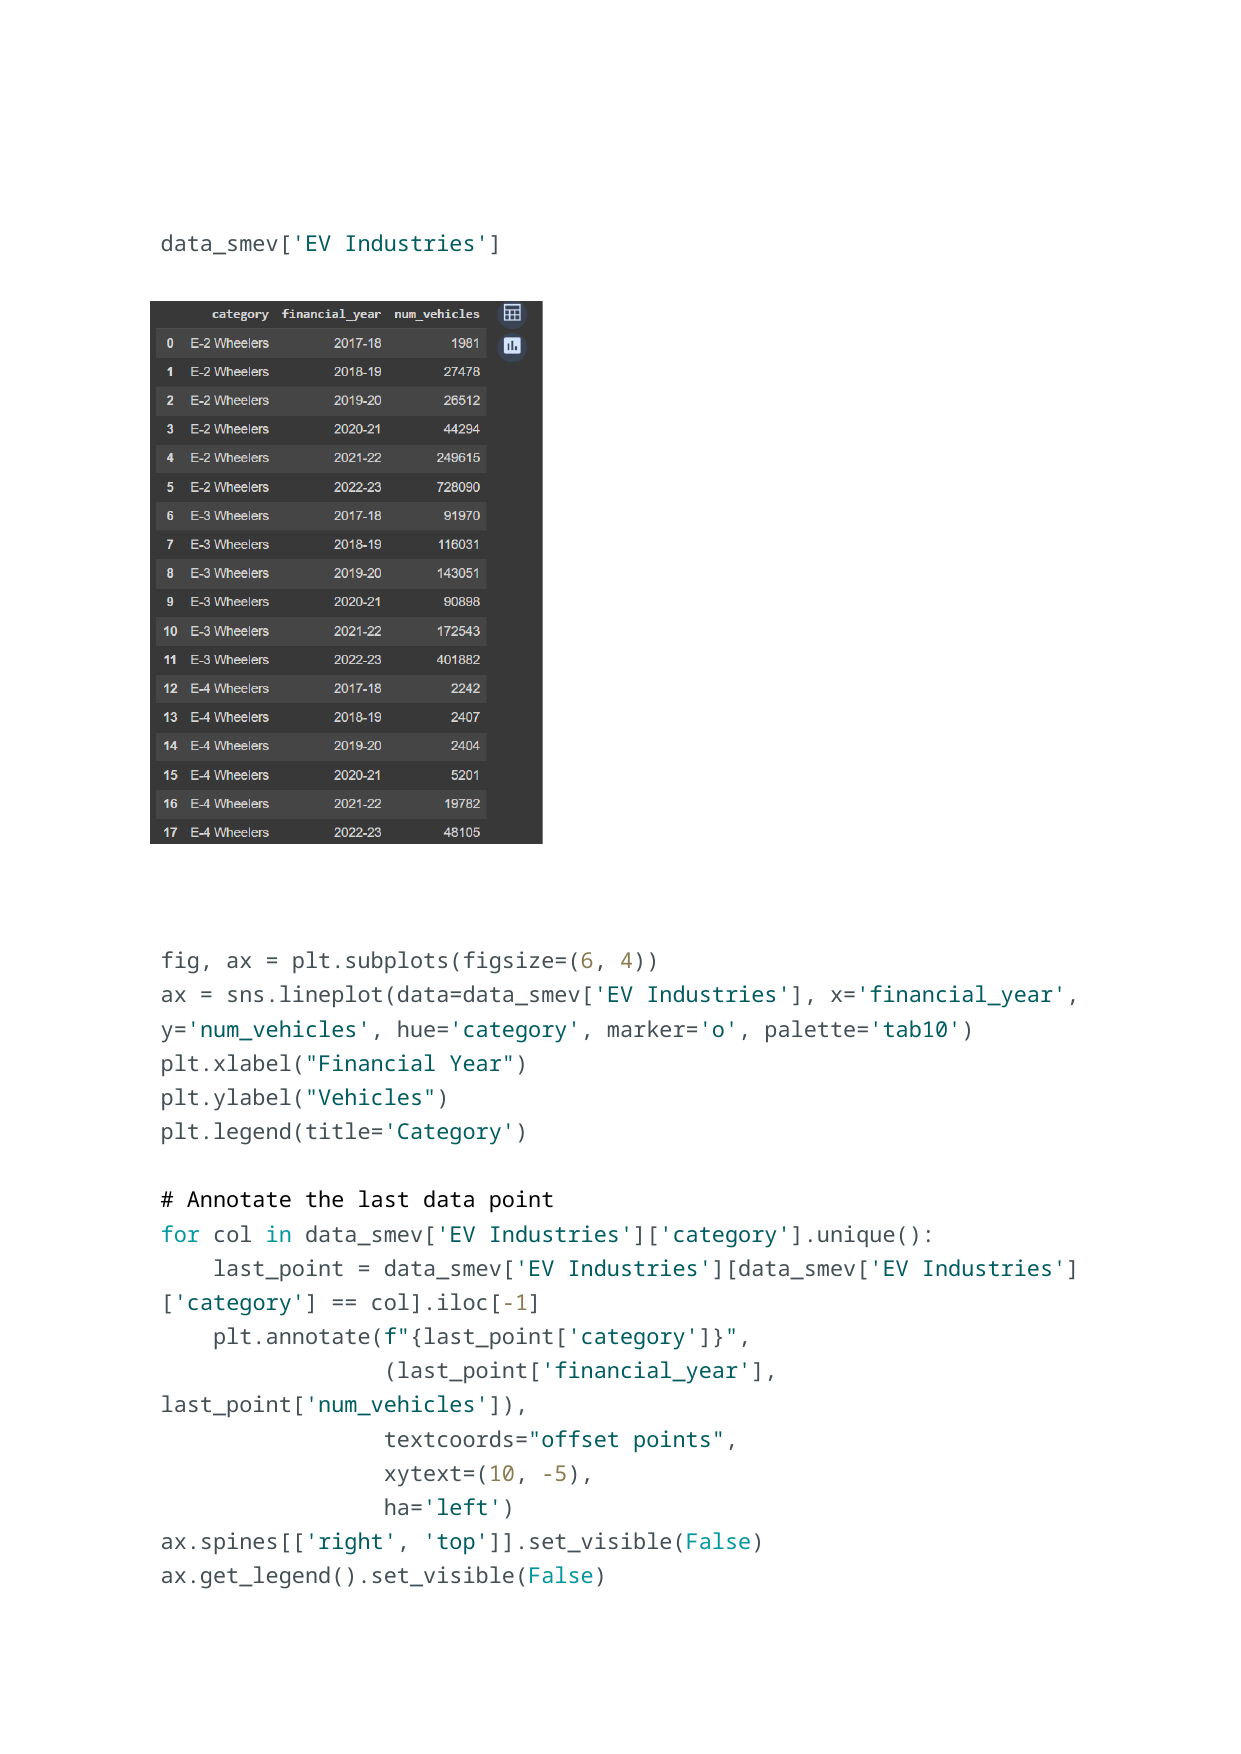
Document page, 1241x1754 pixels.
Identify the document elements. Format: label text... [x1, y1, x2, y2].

picture [150, 301, 543, 844]
table_header data_smev['EV Industries'] [150, 218, 1091, 272]
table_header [150, 935, 1091, 1600]
